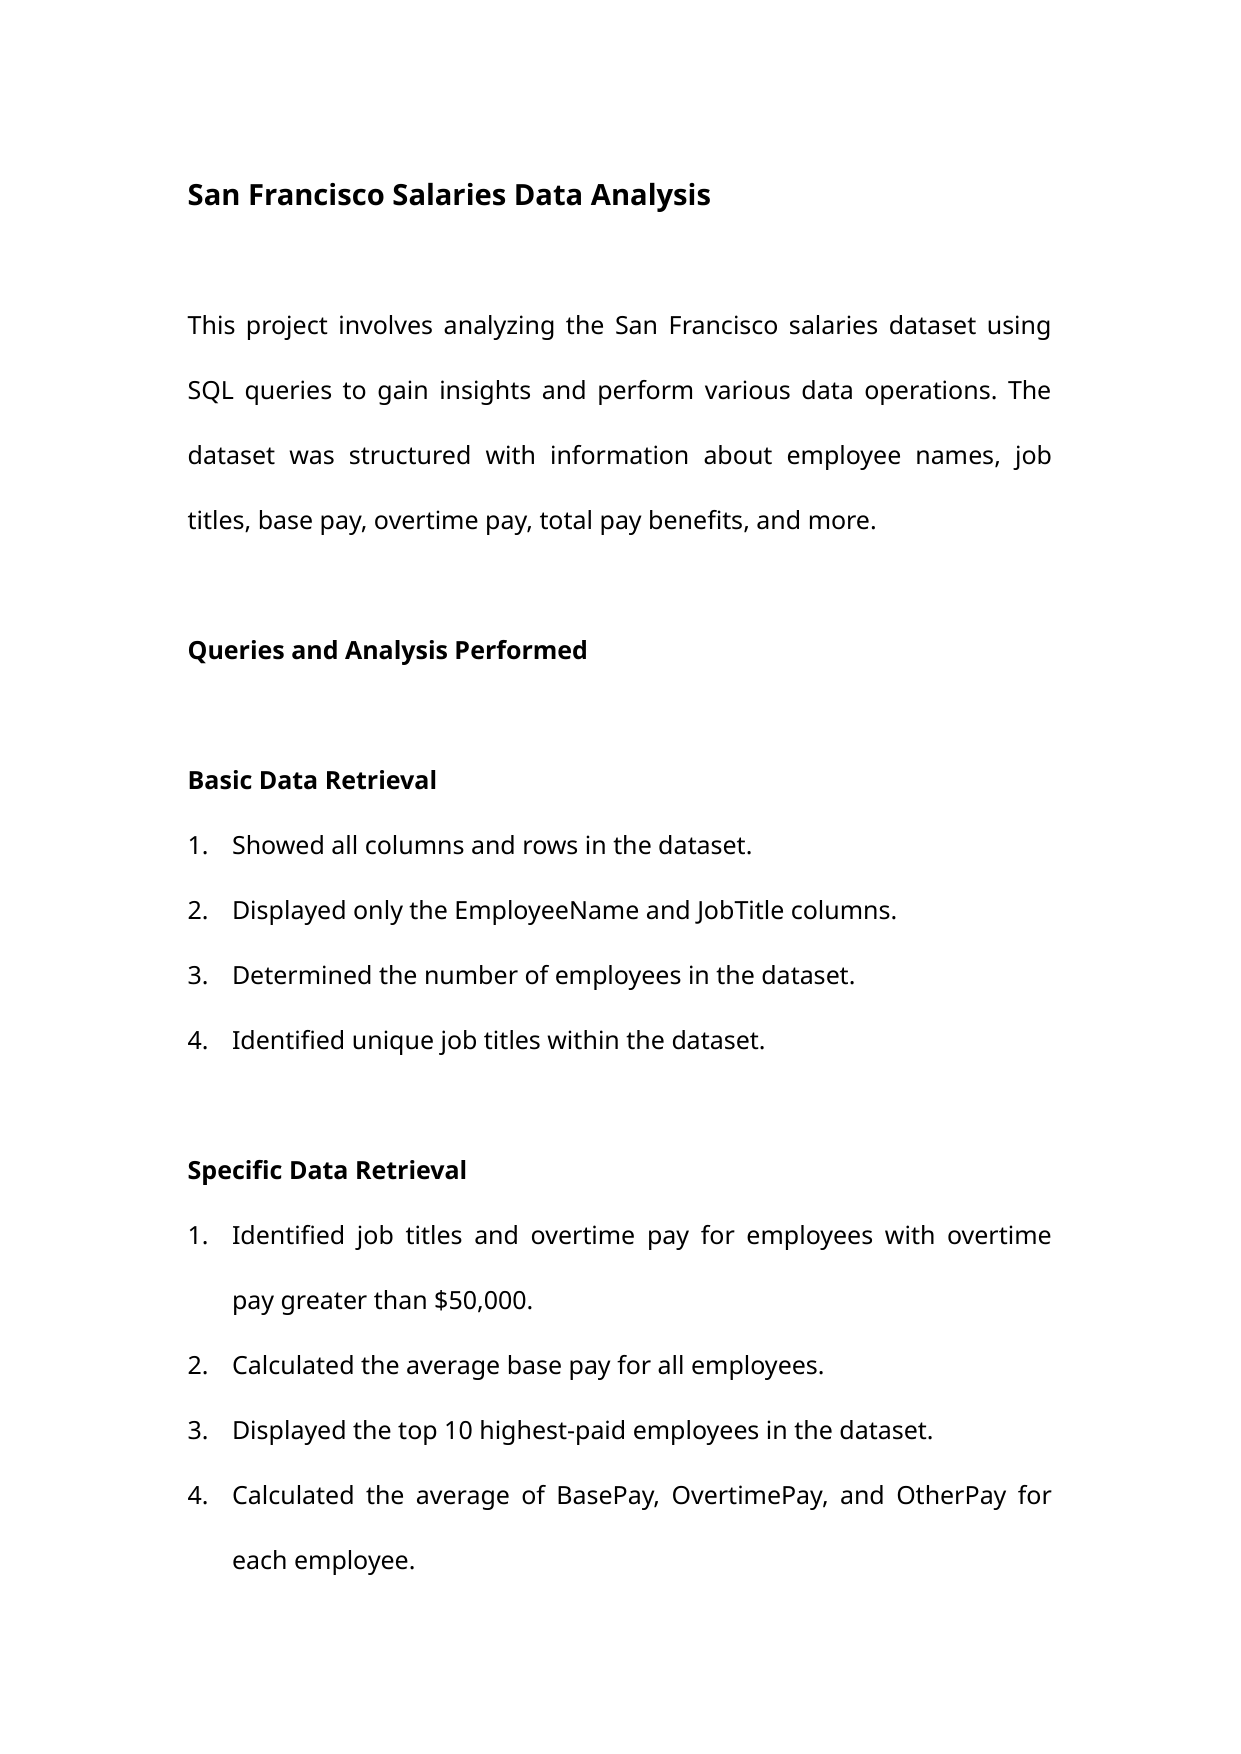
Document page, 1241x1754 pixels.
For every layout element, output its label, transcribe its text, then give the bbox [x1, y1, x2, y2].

list Displayed only the EmployeeName and JobTitle columns. [187, 877, 1053, 942]
text San Francisco Salaries Data Analysis [187, 162, 1053, 227]
list Showed all columns and rows in the dataset. [187, 812, 1053, 877]
text This project involves analyzing the San Francisco salaries dataset using SQL queries to gain insights and perform various data operations. The dataset was structured with information about employee names, job titles, base pay, overtime pay, total pay benefits, and more. [187, 292, 1053, 552]
list Determined the number of employees in the dataset. [187, 942, 1053, 1007]
list Displayed the top 10 highest-paid employees in the dataset. [187, 1397, 1053, 1462]
list Calculated the average base pay for all employees. [187, 1332, 1053, 1397]
list Identified unique job titles within the dataset. [187, 1007, 1053, 1072]
text Specific Data Retrieval [187, 1137, 1053, 1202]
text Basic Data Retrieval [187, 747, 1053, 812]
list Identified job titles and overtime pay for employees with overtime pay greater than $50,000. [187, 1202, 1053, 1332]
list Calculated the average of BasePay, OvertimePay, and OtherPay for each employee. [187, 1462, 1053, 1592]
text Queries and Analysis Performed [187, 617, 1053, 682]
